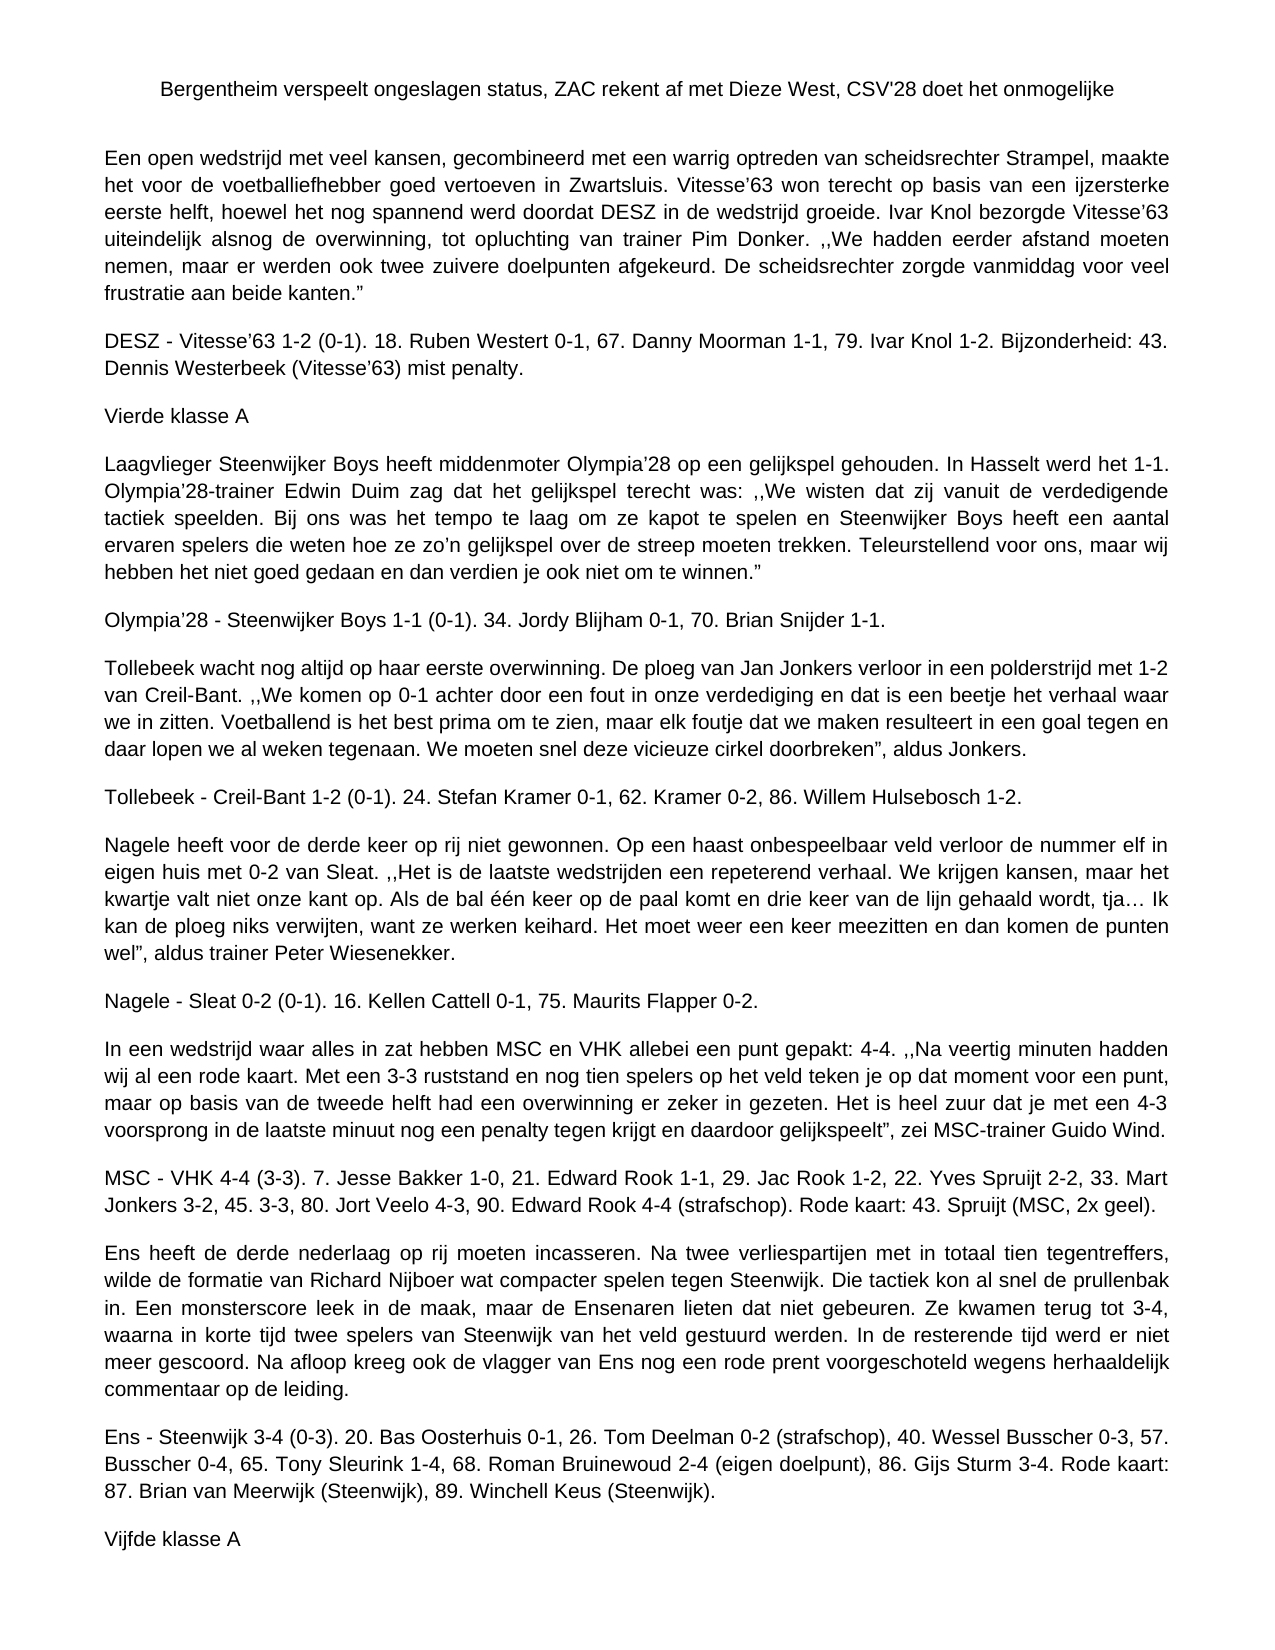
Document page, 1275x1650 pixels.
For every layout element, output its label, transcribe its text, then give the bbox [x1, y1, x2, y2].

text Nagele heeft voor de derde keer op rij niet gewonnen. Op een haast onbespeelbaar veld verloor de nummer elf in eigen huis met 0-2 van Sleat. ,,Het is de laatste wedstrijden een repeterend verhaal. We krijgen kansen, maar het kwartje valt niet onze kant op. Als de bal één keer op de paal komt en drie keer van de lijn gehaald wordt, tja… Ik kan de ploeg niks verwijten, want ze werken keihard. Het moet weer een keer meezitten en dan komen de punten wel”, aldus trainer Peter Wiesenekker. [104, 830, 1171, 965]
text Ens heeft de derde nederlaag op rij moeten incasseren. Na twee verliespartijen met in totaal tien tegentreffers, wilde de formatie van Richard Nijboer wat compacter spelen tegen Steenwijk. Die tactiek kon al snel de prullenbak in. Een monsterscore leek in de maak, maar de Ensenaren lieten dat niet gebeuren. Ze kwamen terug tot 3-4, waarna in korte tijd twee spelers van Steenwijk van het veld gestuurd werden. In de resterende tijd werd er niet meer gescoord. Na afloop kreeg ook de vlagger van Ens nog een rode prent voorgeschoteld wegens herhaaldelijk commentaar op de leiding. [104, 1238, 1171, 1401]
text Tollebeek wacht nog altijd op haar eerste overwinning. De ploeg van Jan Jonkers verloor in een polderstrijd met 1-2 van Creil-Bant. ,,We komen op 0-1 achter door een fout in onze verdediging en dat is een beetje het verhaal waar we in zitten. Voetballend is het best prima om te zien, maar elk foutje dat we maken resulteert in een goal tegen en daar lopen we al weken tegenaan. We moeten snel deze vicieuze cirkel doorbreken”, aldus Jonkers. [104, 653, 1171, 761]
text Ens - Steenwijk 3-4 (0-3). 20. Bas Oosterhuis 0-1, 26. Tom Deelman 0-2 (strafschop), 40. Wessel Busscher 0-3, 57. Busscher 0-4, 65. Tony Sleurink 1-4, 68. Roman Bruinewoud 2-4 (eigen doelpunt), 86. Gijs Sturm 3-4. Rode kaart: 87. Brian van Meerwijk (Steenwijk), 89. Winchell Keus (Steenwijk). [104, 1421, 1171, 1503]
text Laagvlieger Steenwijker Boys heeft middenmoter Olympia’28 op een gelijkspel gehouden. In Hasselt werd het 1-1. Olympia’28-trainer Edwin Duim zag dat het gelijkspel terecht was: ,,We wisten dat zij vanuit de verdedigende tactiek speelden. Bij ons was het tempo te laag om ze kapot te spelen en Steenwijker Boys heeft een aantal ervaren spelers die weten hoe ze zo’n gelijkspel over de streep moeten trekken. Teleurstellend voor ons, maar wij hebben het niet goed gedaan en dan verdien je ook niet om te winnen.” [104, 448, 1171, 584]
text Tollebeek - Creil-Bant 1-2 (0-1). 24. Stefan Kramer 0-1, 62. Kramer 0-2, 86. Willem Hulsebosch 1-2. [104, 782, 1171, 809]
text Olympia’28 - Steenwijker Boys 1-1 (0-1). 34. Jordy Blijham 0-1, 70. Brian Snijder 1-1. [104, 605, 1171, 632]
text Vierde klasse A [104, 401, 1171, 428]
text In een wedstrijd waar alles in zat hebben MSC en VHK allebei een punt gepakt: 4-4. ,,Na veertig minuten hadden wij al een rode kaart. Met een 3-3 ruststand en nog tien spelers op het veld teken je op dat moment voor een punt, maar op basis van de tweede helft had een overwinning er zeker in gezeten. Het is heel zuur dat je met een 4-3 voorsprong in de laatste minuut nog een penalty tegen krijgt en daardoor gelijkspeelt”, zei MSC-trainer Guido Wind. [104, 1034, 1171, 1142]
text Een open wedstrijd met veel kansen, gecombineerd met een warrig optreden van scheidsrechter Strampel, maakte het voor de voetballiefhebber goed vertoeven in Zwartsluis. Vitesse’63 won terecht op basis van een ijzersterke eerste helft, hoewel het nog spannend werd doordat DESZ in de wedstrijd groeide. Ivar Knol bezorgde Vitesse’63 uiteindelijk alsnog de overwinning, tot opluchting van trainer Pim Donker. ,,We hadden eerder afstand moeten nemen, maar er werden ook twee zuivere doelpunten afgekeurd. De scheidsrechter zorgde vanmiddag voor veel frustratie aan beide kanten.” [104, 142, 1171, 305]
text Vijfde klasse A [104, 1523, 1171, 1551]
text DESZ - Vitesse’63 1-2 (0-1). 18. Ruben Westert 0-1, 67. Danny Moorman 1-1, 79. Ivar Knol 1-2. Bijzonderheid: 43. Dennis Westerbeek (Vitesse’63) mist penalty. [104, 326, 1171, 380]
text Nagele - Sleat 0-2 (0-1). 16. Kellen Cattell 0-1, 75. Maurits Flapper 0-2. [104, 986, 1171, 1013]
text MSC - VHK 4-4 (3-3). 7. Jesse Bakker 1-0, 21. Edward Rook 1-1, 29. Jac Rook 1-2, 22. Yves Spruijt 2-2, 33. Mart Jonkers 3-2, 45. 3-3, 80. Jort Veelo 4-3, 90. Edward Rook 4-4 (strafschop). Rode kaart: 43. Spruijt (MSC, 2x geel). [104, 1163, 1171, 1217]
